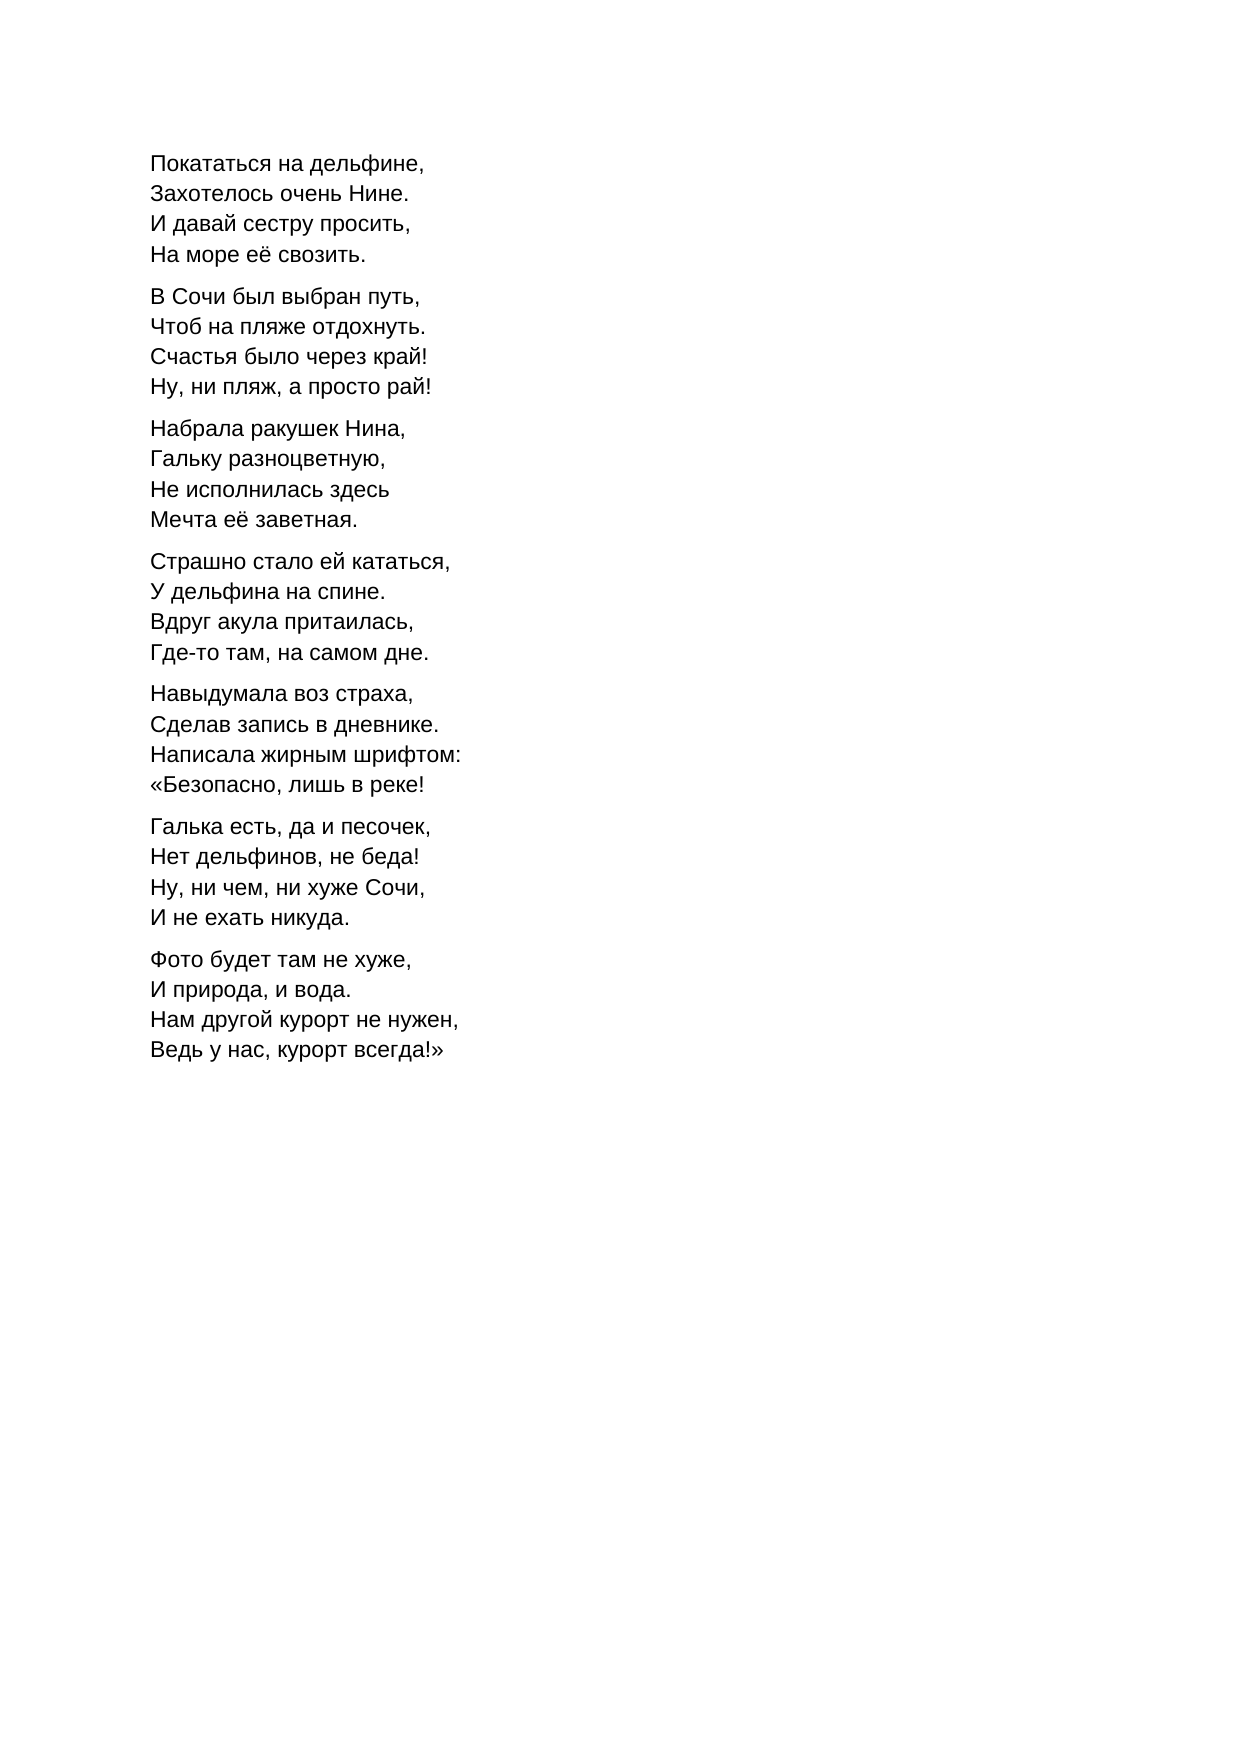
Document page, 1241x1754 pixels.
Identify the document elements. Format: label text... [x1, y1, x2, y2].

text Фото будет там не хуже, И природа, и вода. Нам другой курорт не нужен, Ведь у нас, курорт всегда!» [150, 946, 1090, 1063]
text Навыдумала воз страха, Сделав запись в дневнике. Написала жирным шрифтом: «Безопасно, лишь в реке! [150, 680, 1090, 797]
text В Сочи был выбран путь, Чтоб на пляже отдохнуть. Счастья было через край! Ну, ни пляж, а просто рай! [150, 283, 1090, 399]
text Набрала ракушек Нина, Гальку разноцветную, Не исполнилась здесь Мечта её заветная. [150, 415, 1090, 532]
text Страшно стало ей кататься, У дельфина на спине. Вдруг акула притаилась, Где-то там, на самом дне. [150, 548, 1090, 665]
text Галька есть, да и песочек, Нет дельфинов, не беда! Ну, ни чем, ни хуже Сочи, И не ехать никуда. [150, 813, 1090, 930]
text Покататься на дельфине, Захотелось очень Нине. И давай сестру просить, На море её свозить. [150, 150, 1090, 267]
